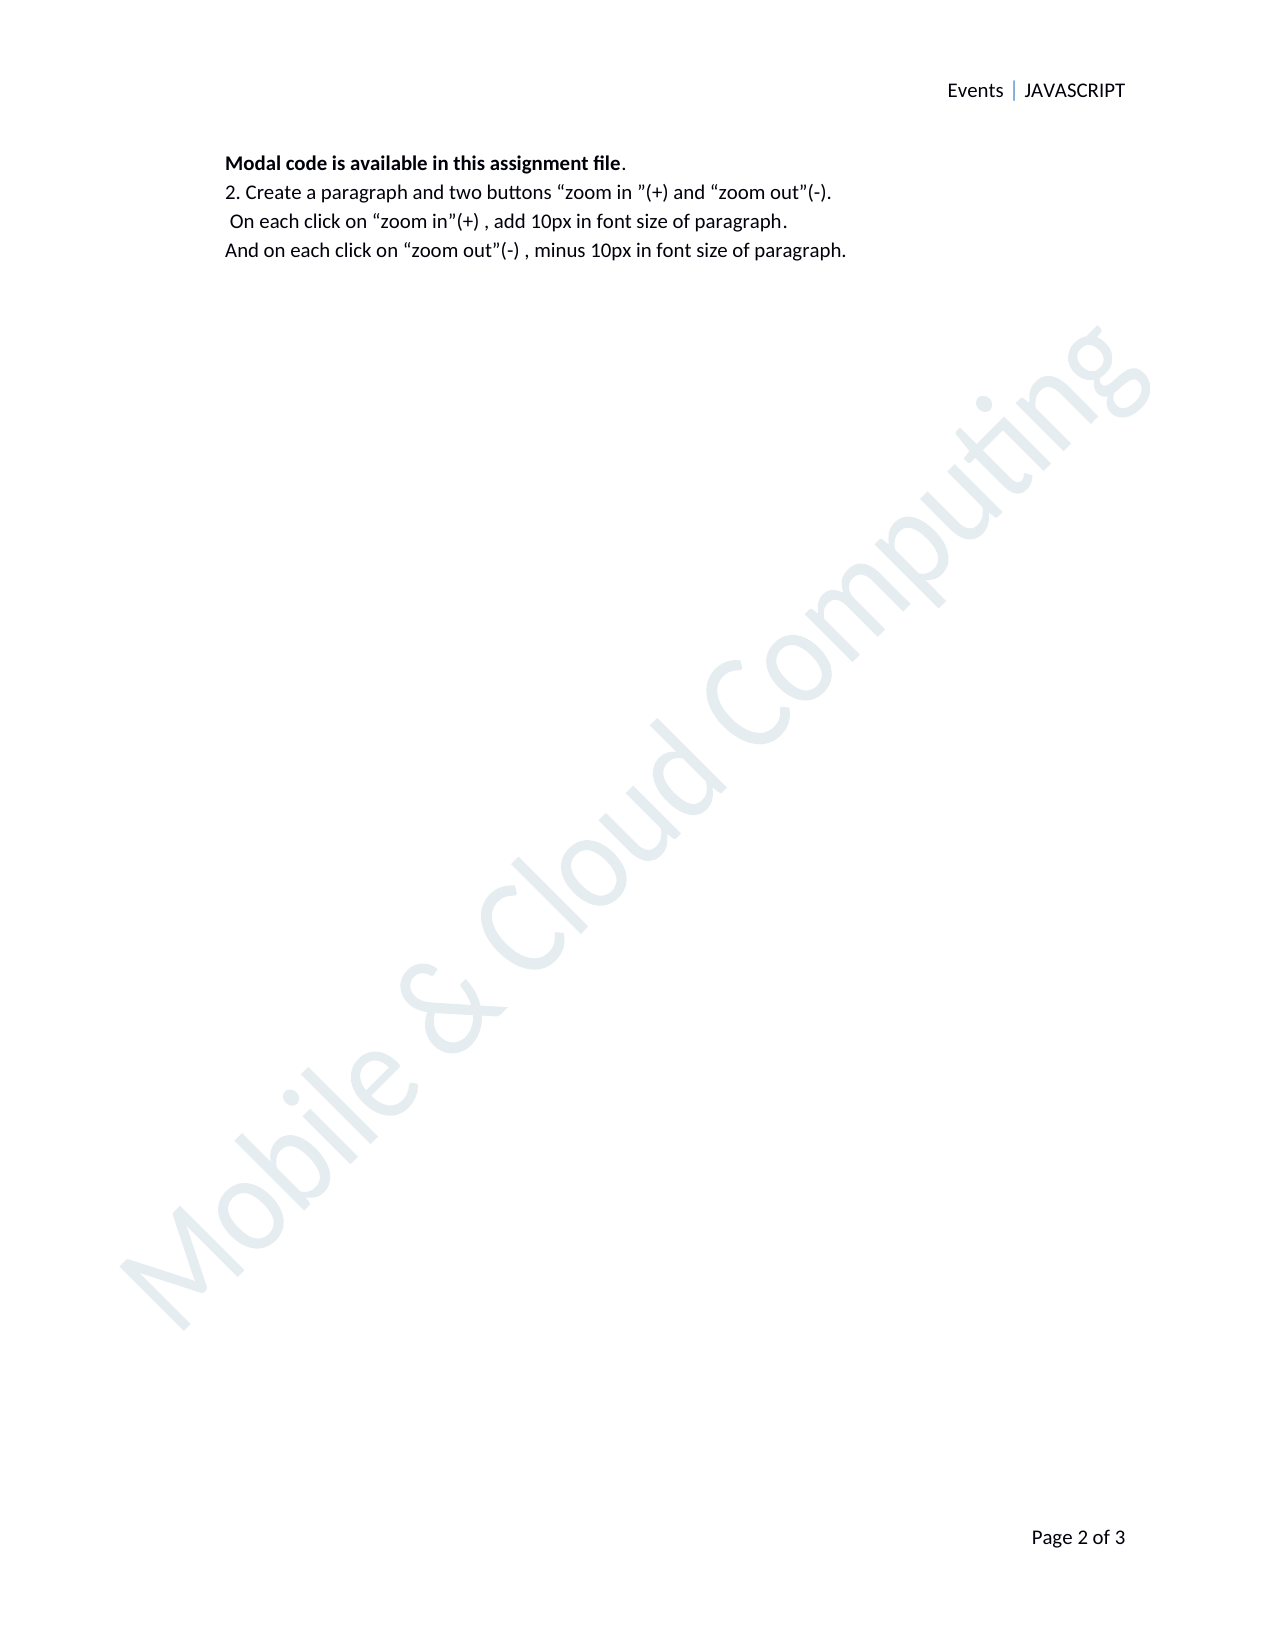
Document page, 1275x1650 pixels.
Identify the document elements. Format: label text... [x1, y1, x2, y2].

list 2. Create a paragraph and two buttons “zoom in ”(+) and “zoom out”(-). [225, 179, 1125, 204]
list On each click on “zoom in”(+) , add 10px in font size of paragraph. [225, 208, 1125, 234]
list Modal code is available in this assignment file. [225, 150, 1125, 175]
list And on each click on “zoom out”(-) , minus 10px in font size of paragraph. [225, 237, 1125, 263]
